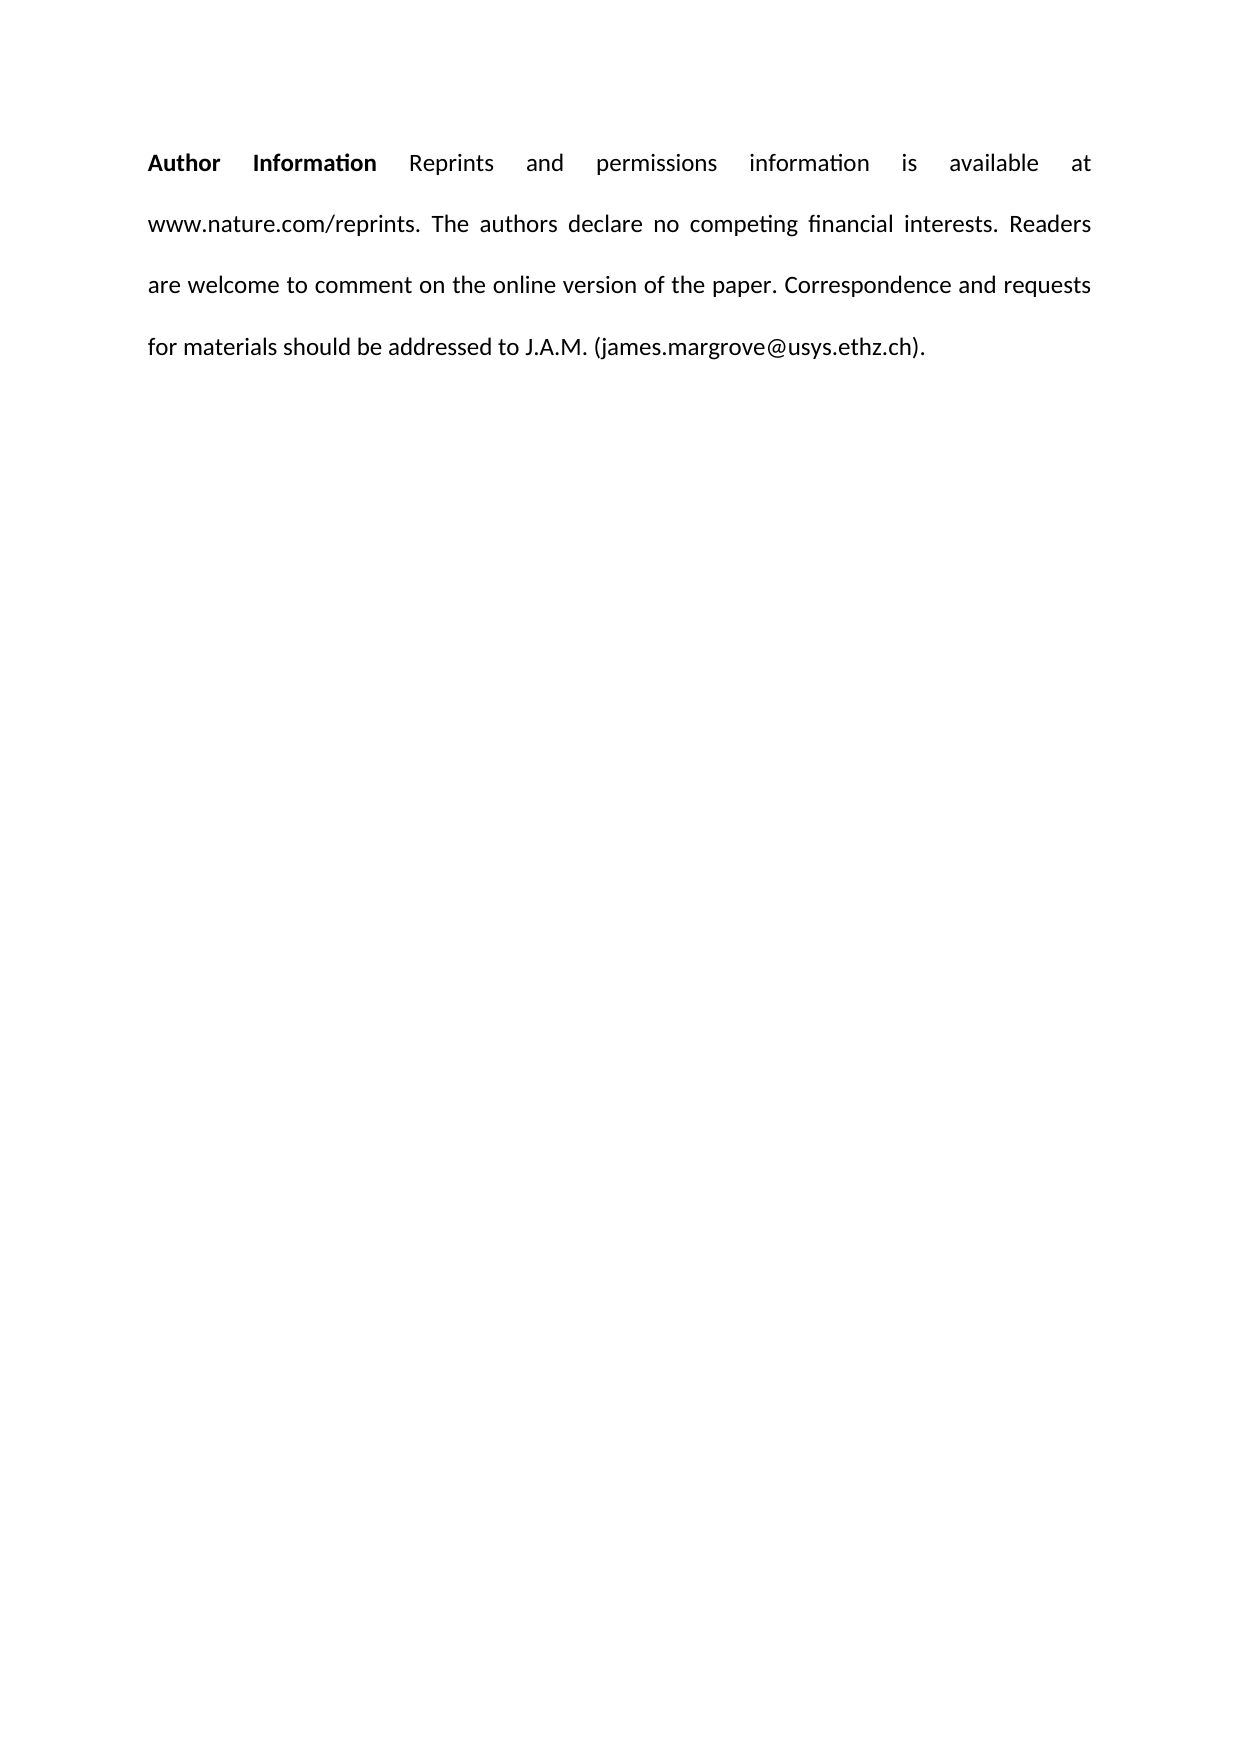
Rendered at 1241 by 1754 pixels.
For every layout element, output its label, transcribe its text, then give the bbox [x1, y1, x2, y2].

text Author Information Reprints and permissions information is available at www.nature.com/reprints. The authors declare no competing financial interests. Readers are welcome to comment on the online version of the paper. Correspondence and requests for materials should be addressed to J.A.M. (james.margrove@usys.ethz.ch). [148, 148, 1093, 361]
